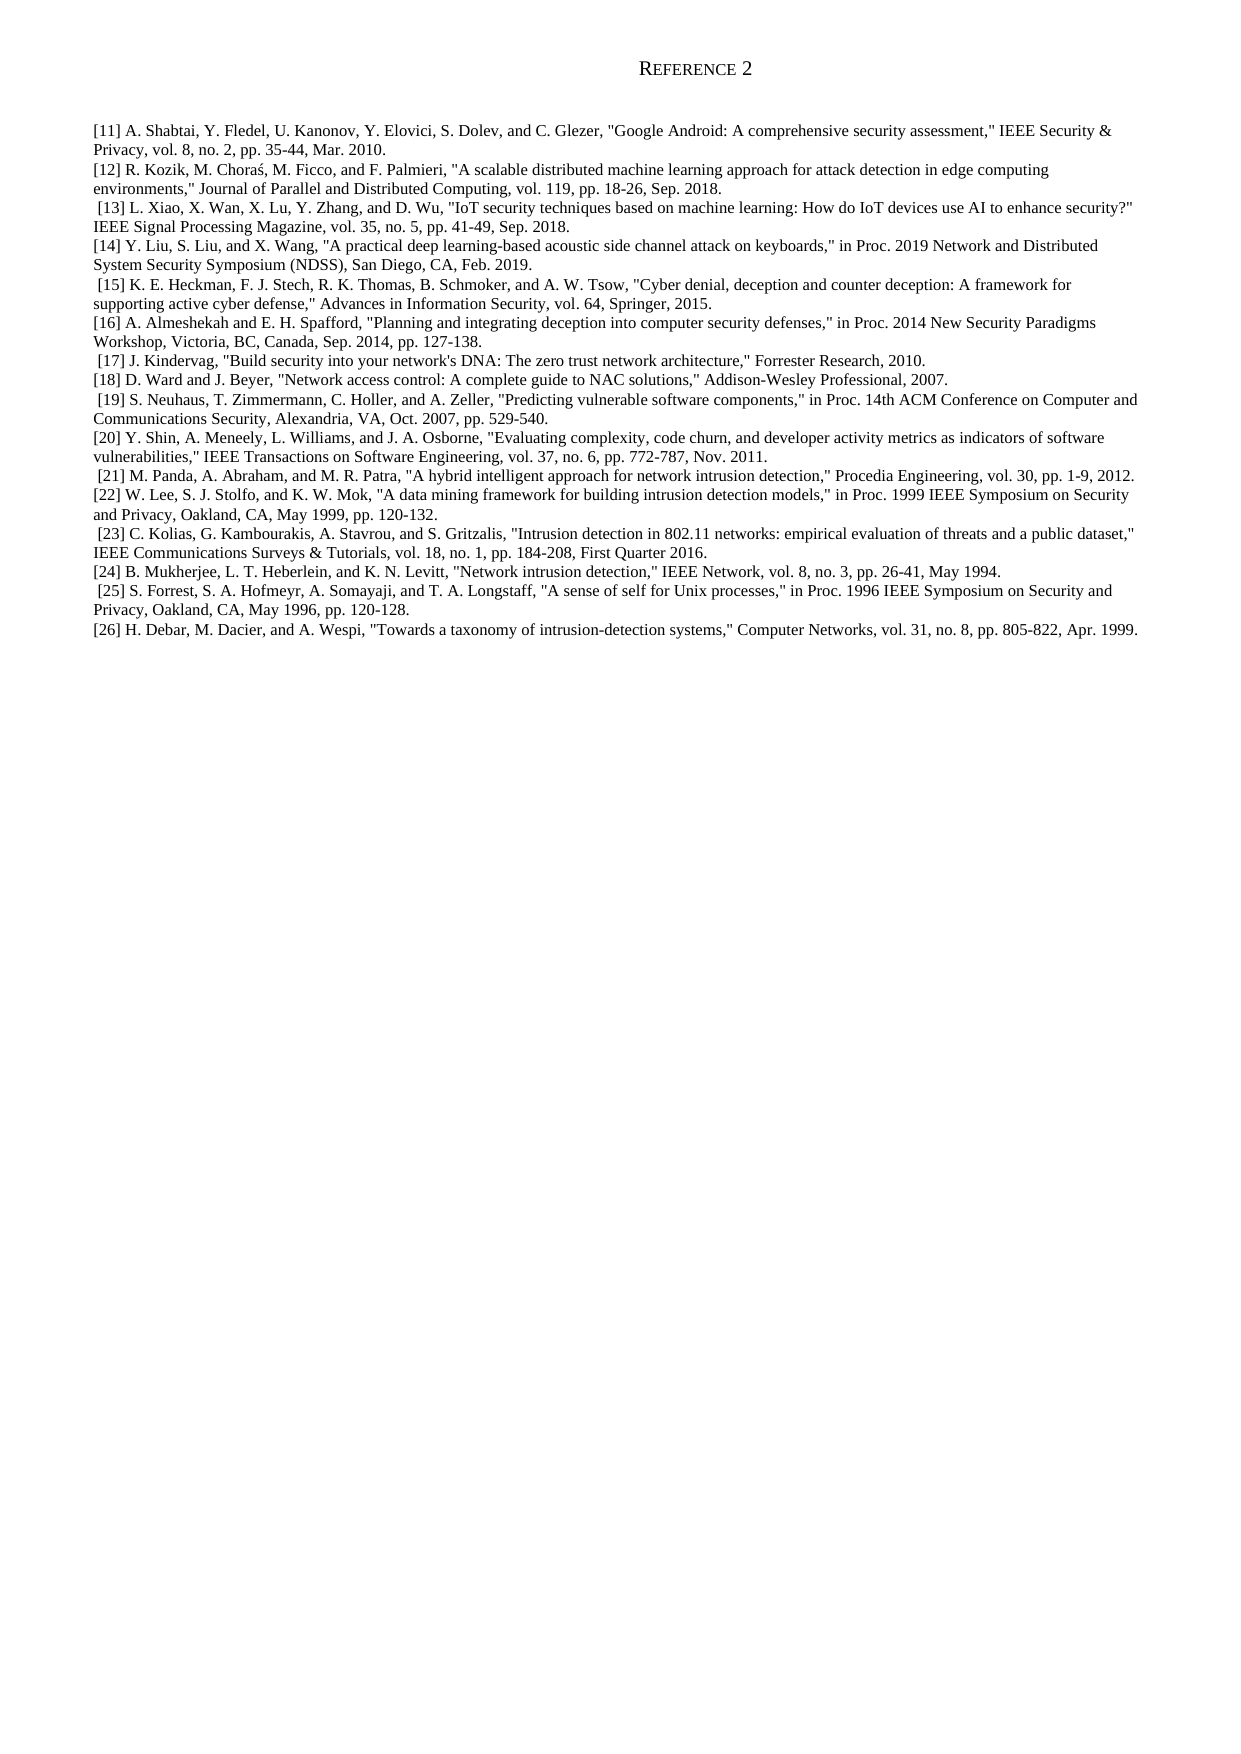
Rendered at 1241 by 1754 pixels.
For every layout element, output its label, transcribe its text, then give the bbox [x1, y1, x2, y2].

text [13] L. Xiao, X. Wan, X. Lu, Y. Zhang, and D. Wu, "IoT security techniques based on machine learning: How do IoT devices use AI to enhance security?" IEEE Signal Processing Magazine, vol. 35, no. 5, pp. 41-49, Sep. 2018. [93, 198, 1147, 236]
text [25] S. Forrest, S. A. Hofmeyr, A. Somayaji, and T. A. Longstaff, "A sense of self for Unix processes," in Proc. 1996 IEEE Symposium on Security and Privacy, Oakland, CA, May 1996, pp. 120-128. [93, 581, 1147, 619]
text [16] A. Almeshekah and E. H. Spafford, "Planning and integrating deception into computer security defenses," in Proc. 2014 New Security Paradigms Workshop, Victoria, BC, Canada, Sep. 2014, pp. 127-138. [93, 313, 1147, 351]
text [24] B. Mukherjee, L. T. Heberlein, and K. N. Levitt, "Network intrusion detection," IEEE Network, vol. 8, no. 3, pp. 26-41, May 1994. [93, 562, 1147, 581]
text [26] H. Debar, M. Dacier, and A. Wespi, "Towards a taxonomy of intrusion-detection systems," Computer Networks, vol. 31, no. 8, pp. 805-822, Apr. 1999. [93, 619, 1147, 638]
text [23] C. Kolias, G. Kambourakis, A. Stavrou, and S. Gritzalis, "Intrusion detection in 802.11 networks: empirical evaluation of threats and a public dataset," IEEE Communications Surveys & Tutorials, vol. 18, no. 1, pp. 184-208, First Quarter 2016. [93, 523, 1147, 562]
text [18] D. Ward and J. Beyer, "Network access control: A complete guide to NAC solutions," Addison-Wesley Professional, 2007. [93, 370, 1147, 389]
text [22] W. Lee, S. J. Stolfo, and K. W. Mok, "A data mining framework for building intrusion detection models," in Proc. 1999 IEEE Symposium on Security and Privacy, Oakland, CA, May 1999, pp. 120-132. [93, 485, 1147, 523]
text [21] M. Panda, A. Abraham, and M. R. Patra, "A hybrid intelligent approach for network intrusion detection," Procedia Engineering, vol. 30, pp. 1-9, 2012. [93, 466, 1147, 485]
text [19] S. Neuhaus, T. Zimmermann, C. Holler, and A. Zeller, "Predicting vulnerable software components," in Proc. 14th ACM Conference on Computer and Communications Security, Alexandria, VA, Oct. 2007, pp. 529-540. [93, 389, 1147, 428]
text [12] R. Kozik, M. Choraś, M. Ficco, and F. Palmieri, "A scalable distributed machine learning approach for attack detection in edge computing environments," Journal of Parallel and Distributed Computing, vol. 119, pp. 18-26, Sep. 2018. [93, 159, 1147, 198]
text [15] K. E. Heckman, F. J. Stech, R. K. Thomas, B. Schmoker, and A. W. Tsow, "Cyber denial, deception and counter deception: A framework for supporting active cyber defense," Advances in Information Security, vol. 64, Springer, 2015. [93, 274, 1147, 313]
text [14] Y. Liu, S. Liu, and X. Wang, "A practical deep learning-based acoustic side channel attack on keyboards," in Proc. 2019 Network and Distributed System Security Symposium (NDSS), San Diego, CA, Feb. 2019. [93, 236, 1147, 274]
text [11] A. Shabtai, Y. Fledel, U. Kanonov, Y. Elovici, S. Dolev, and C. Glezer, "Google Android: A comprehensive security assessment," IEEE Security & Privacy, vol. 8, no. 2, pp. 35-44, Mar. 2010. [93, 121, 1147, 159]
text [17] J. Kindervag, "Build security into your network's DNA: The zero trust network architecture," Forrester Research, 2010. [93, 351, 1147, 370]
text [20] Y. Shin, A. Meneely, L. Williams, and J. A. Osborne, "Evaluating complexity, code churn, and developer activity metrics as indicators of software vulnerabilities," IEEE Transactions on Software Engineering, vol. 37, no. 6, pp. 772-787, Nov. 2011. [93, 428, 1147, 466]
subtitle Reference 2 [639, 56, 922, 80]
